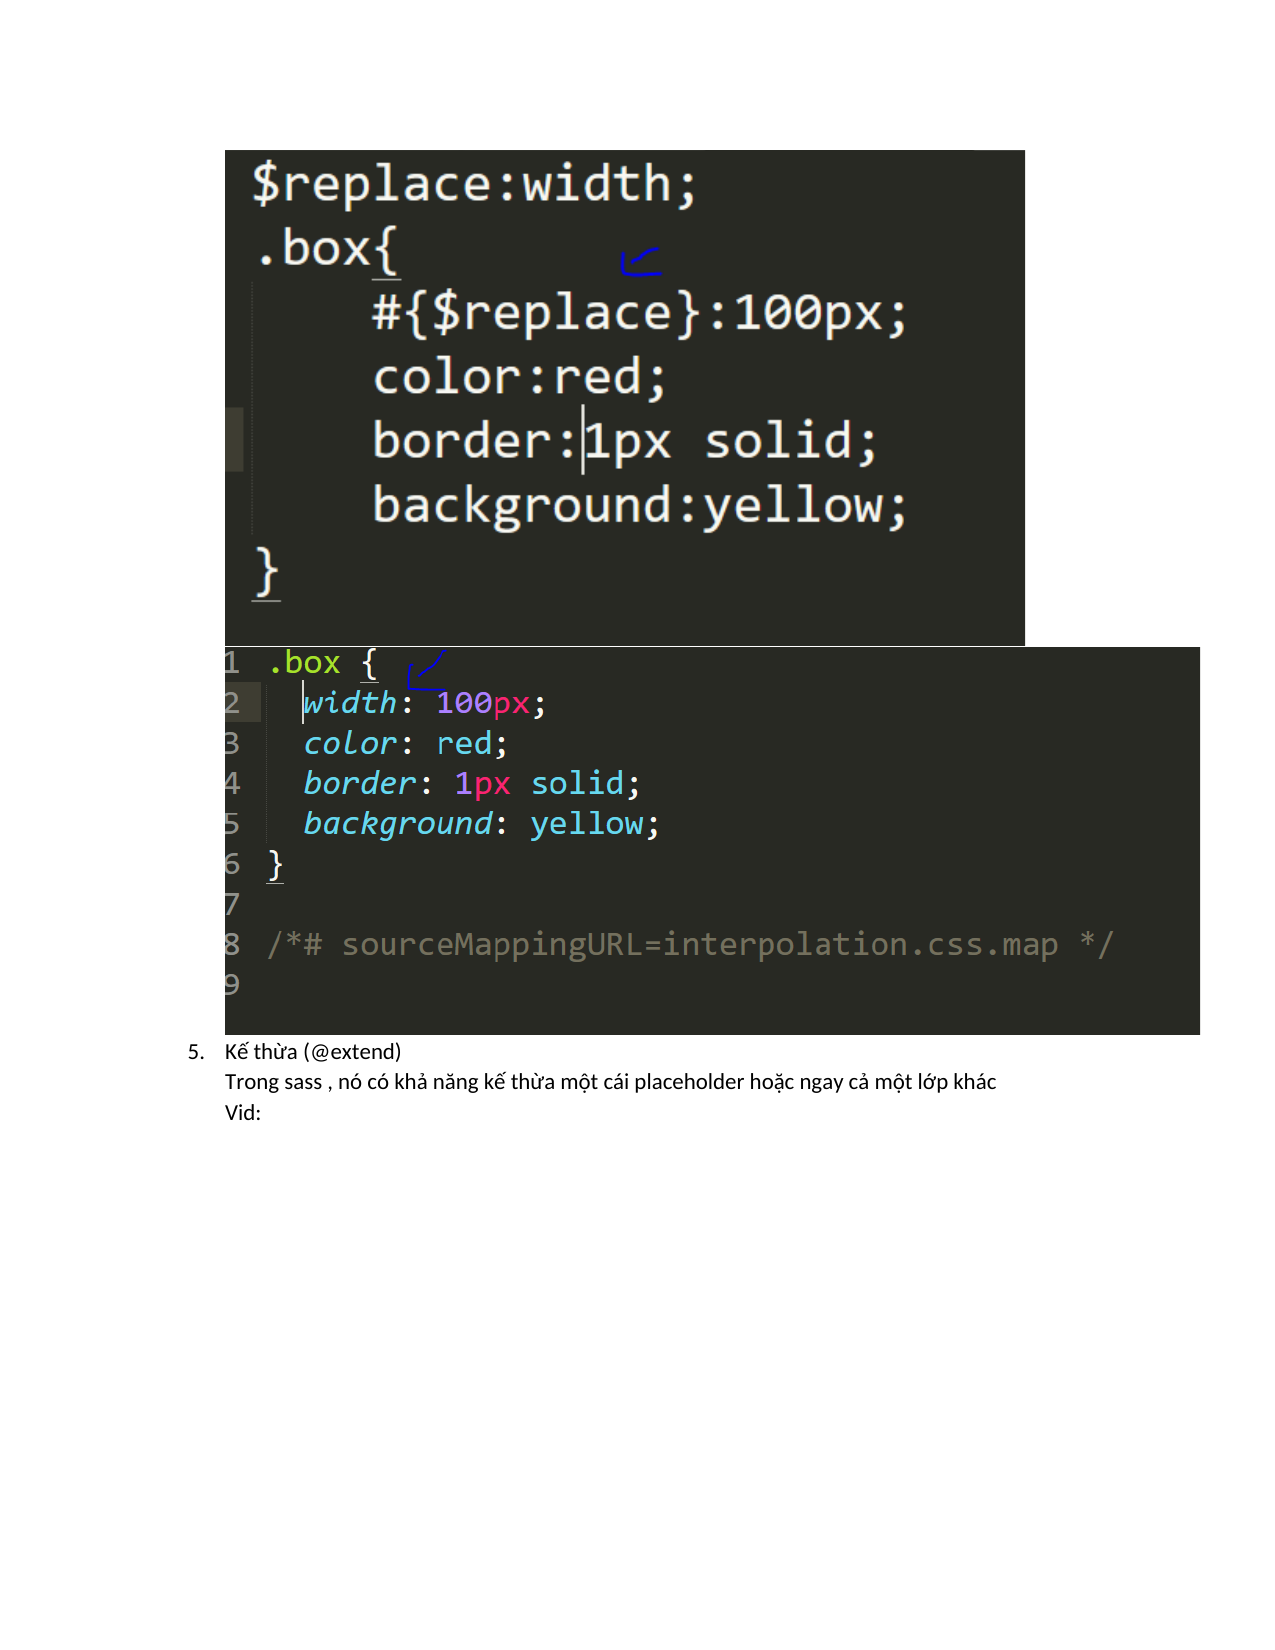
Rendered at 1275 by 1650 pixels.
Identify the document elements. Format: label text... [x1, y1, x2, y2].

list Trong sass , nó có khả năng kế thừa một cái placeholder hoặc ngay cả một lớp khác [225, 1067, 1125, 1095]
list Vid: [225, 1098, 1125, 1126]
picture [225, 150, 1025, 646]
picture [225, 647, 1200, 1035]
list Kế thừa (@extend) [187, 1037, 1125, 1065]
